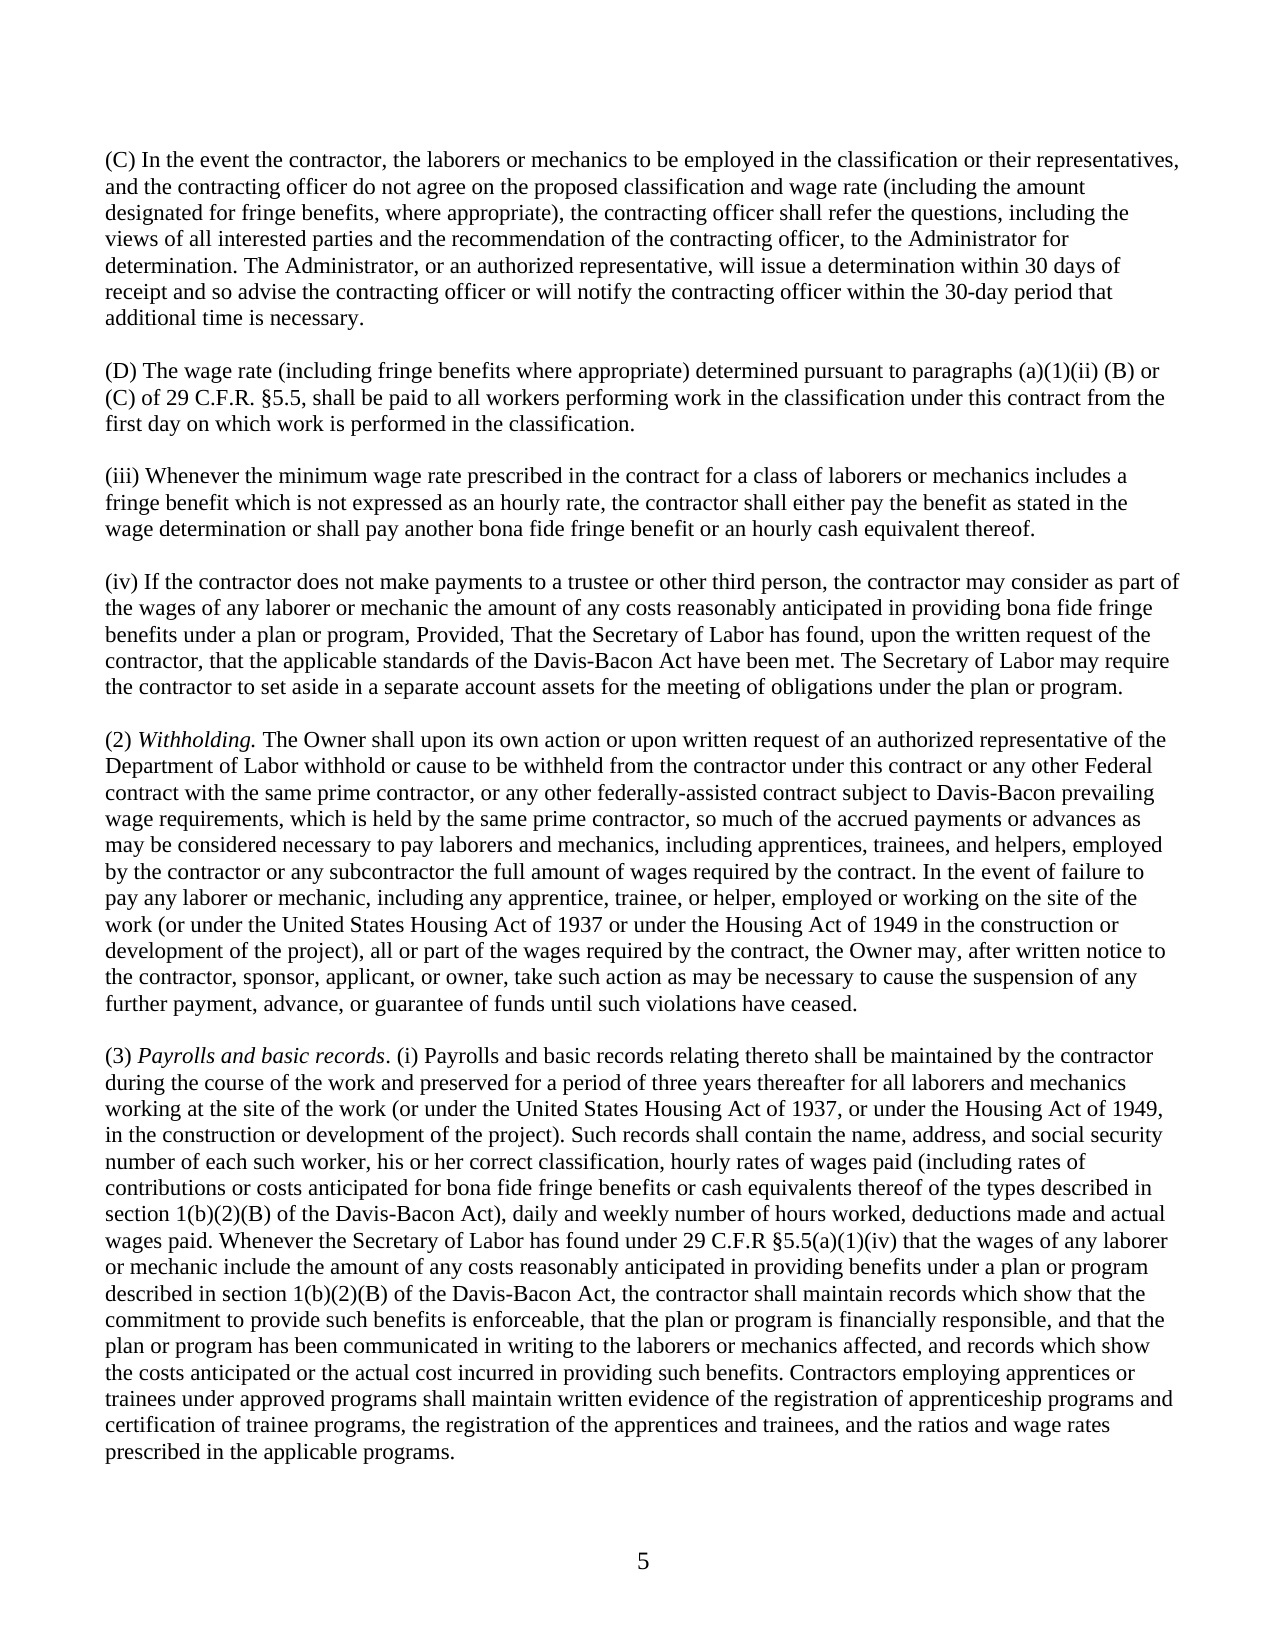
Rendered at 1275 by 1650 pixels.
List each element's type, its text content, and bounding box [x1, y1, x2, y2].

text (iv) If the contractor does not make payments to a trustee or other third person, the contractor may consider as part of the wages of any laborer or mechanic the amount of any costs reasonably anticipated in providing bona fide fringe benefits under a plan or program, Provided, That the Secretary of Labor has found, upon the written request of the contractor, that the applicable standards of the Davis-Bacon Act have been met. The Secretary of Labor may require the contractor to set aside in a separate account assets for the meeting of obligations under the plan or program. [105, 568, 1181, 700]
text (D) The wage rate (including fringe benefits where appropriate) determined pursuant to paragraphs (a)(1)(ii) (B) or (C) of 29 C.F.R. §5.5, shall be paid to all workers performing work in the classification under this contract from the first day on which work is performed in the classification. [105, 357, 1181, 436]
text (3) Payrolls and basic records. (i) Payrolls and basic records relating thereto shall be maintained by the contractor during the course of the work and preserved for a period of three years thereafter for all laborers and mechanics working at the site of the work (or under the United States Housing Act of 1937, or under the Housing Act of 1949, in the construction or development of the project). Such records shall contain the name, address, and social security number of each such worker, his or her correct classification, hourly rates of wages paid (including rates of contributions or costs anticipated for bona fide fringe benefits or cash equivalents thereof of the types described in section 1(b)(2)(B) of the Davis-Bacon Act), daily and weekly number of hours worked, deductions made and actual wages paid. Whenever the Secretary of Labor has found under 29 C.F.R §5.5(a)(1)(iv) that the wages of any laborer or mechanic include the amount of any costs reasonably anticipated in providing benefits under a plan or program described in section 1(b)(2)(B) of the Davis-Bacon Act, the contractor shall maintain records which show that the commitment to provide such benefits is enforceable, that the plan or program is financially responsible, and that the plan or program has been communicated in writing to the laborers or mechanics affected, and records which show the costs anticipated or the actual cost incurred in providing such benefits. Contractors employing apprentices or trainees under approved programs shall maintain written evidence of the registration of apprenticeship programs and certification of trainee programs, the registration of the apprentices and trainees, and the ratios and wage rates prescribed in the applicable programs. [105, 1042, 1181, 1464]
text (C) In the event the contractor, the laborers or mechanics to be employed in the classification or their representatives, and the contracting officer do not agree on the proposed classification and wage rate (including the amount designated for fringe benefits, where appropriate), the contracting officer shall refer the questions, including the views of all interested parties and the recommendation of the contracting officer, to the Administrator for determination. The Administrator, or an authorized representative, will issue a determination within 30 days of receipt and so advise the contracting officer or will notify the contracting officer within the 30-day period that additional time is necessary. [105, 146, 1181, 331]
text (2) Withholding. The Owner shall upon its own action or upon written request of an authorized representative of the Department of Labor withhold or cause to be withheld from the contractor under this contract or any other Federal contract with the same prime contractor, or any other federally-assisted contract subject to Davis-Bacon prevailing wage requirements, which is held by the same prime contractor, so much of the accrued payments or advances as may be considered necessary to pay laborers and mechanics, including apprentices, trainees, and helpers, employed by the contractor or any subcontractor the full amount of wages required by the contract. In the event of failure to pay any laborer or mechanic, including any apprentice, trainee, or helper, employed or working on the site of the work (or under the United States Housing Act of 1937 or under the Housing Act of 1949 in the construction or development of the project), all or part of the wages required by the contract, the Owner may, after written notice to the contractor, sponsor, applicant, or owner, take such action as may be necessary to cause the suspension of any further payment, advance, or guarantee of funds until such violations have ceased. [105, 726, 1181, 1016]
text (iii) Whenever the minimum wage rate prescribed in the contract for a class of laborers or mechanics includes a fringe benefit which is not expressed as an hourly rate, the contractor shall either pay the benefit as stated in the wage determination or shall pay another bona fide fringe benefit or an hourly cash equivalent thereof. [105, 463, 1181, 542]
